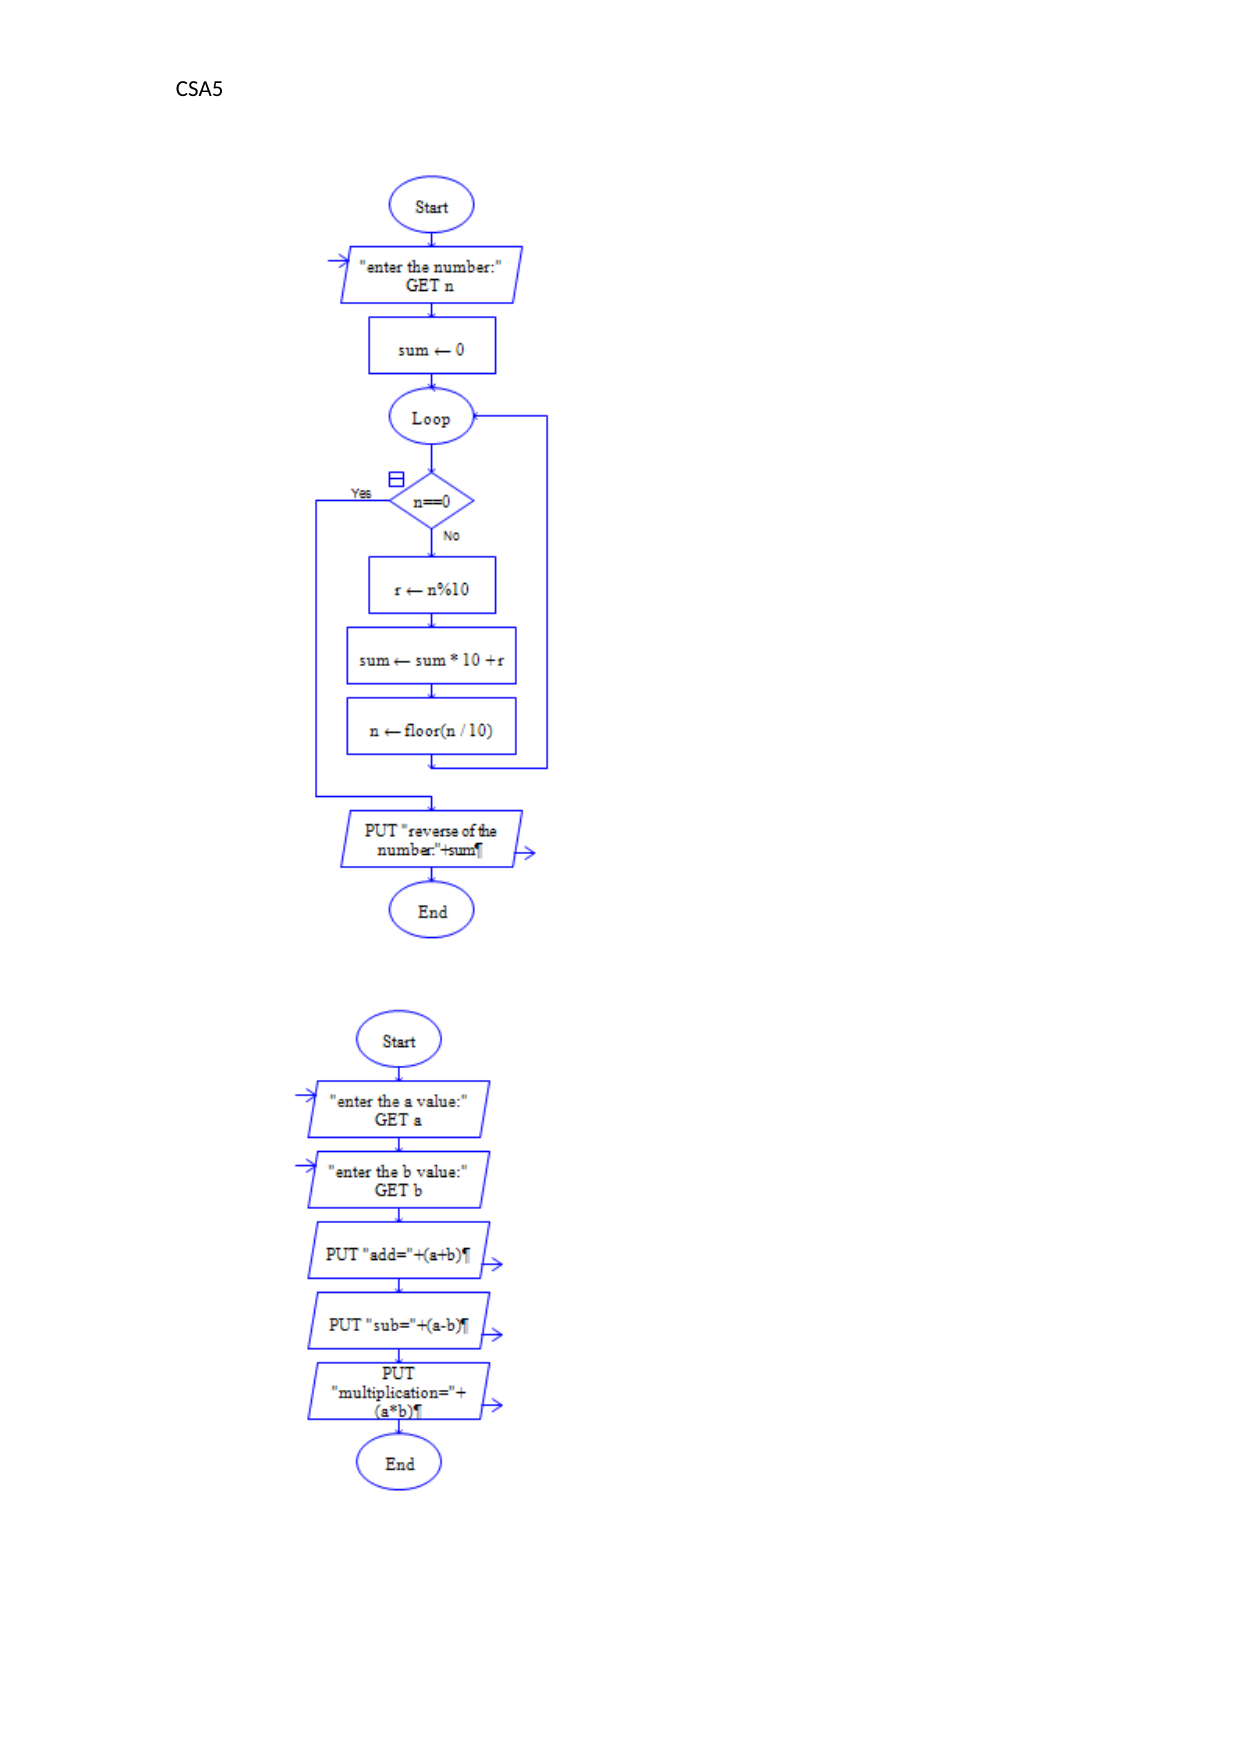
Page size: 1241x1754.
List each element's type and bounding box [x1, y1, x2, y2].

picture [225, 150, 773, 995]
picture [225, 996, 628, 1569]
